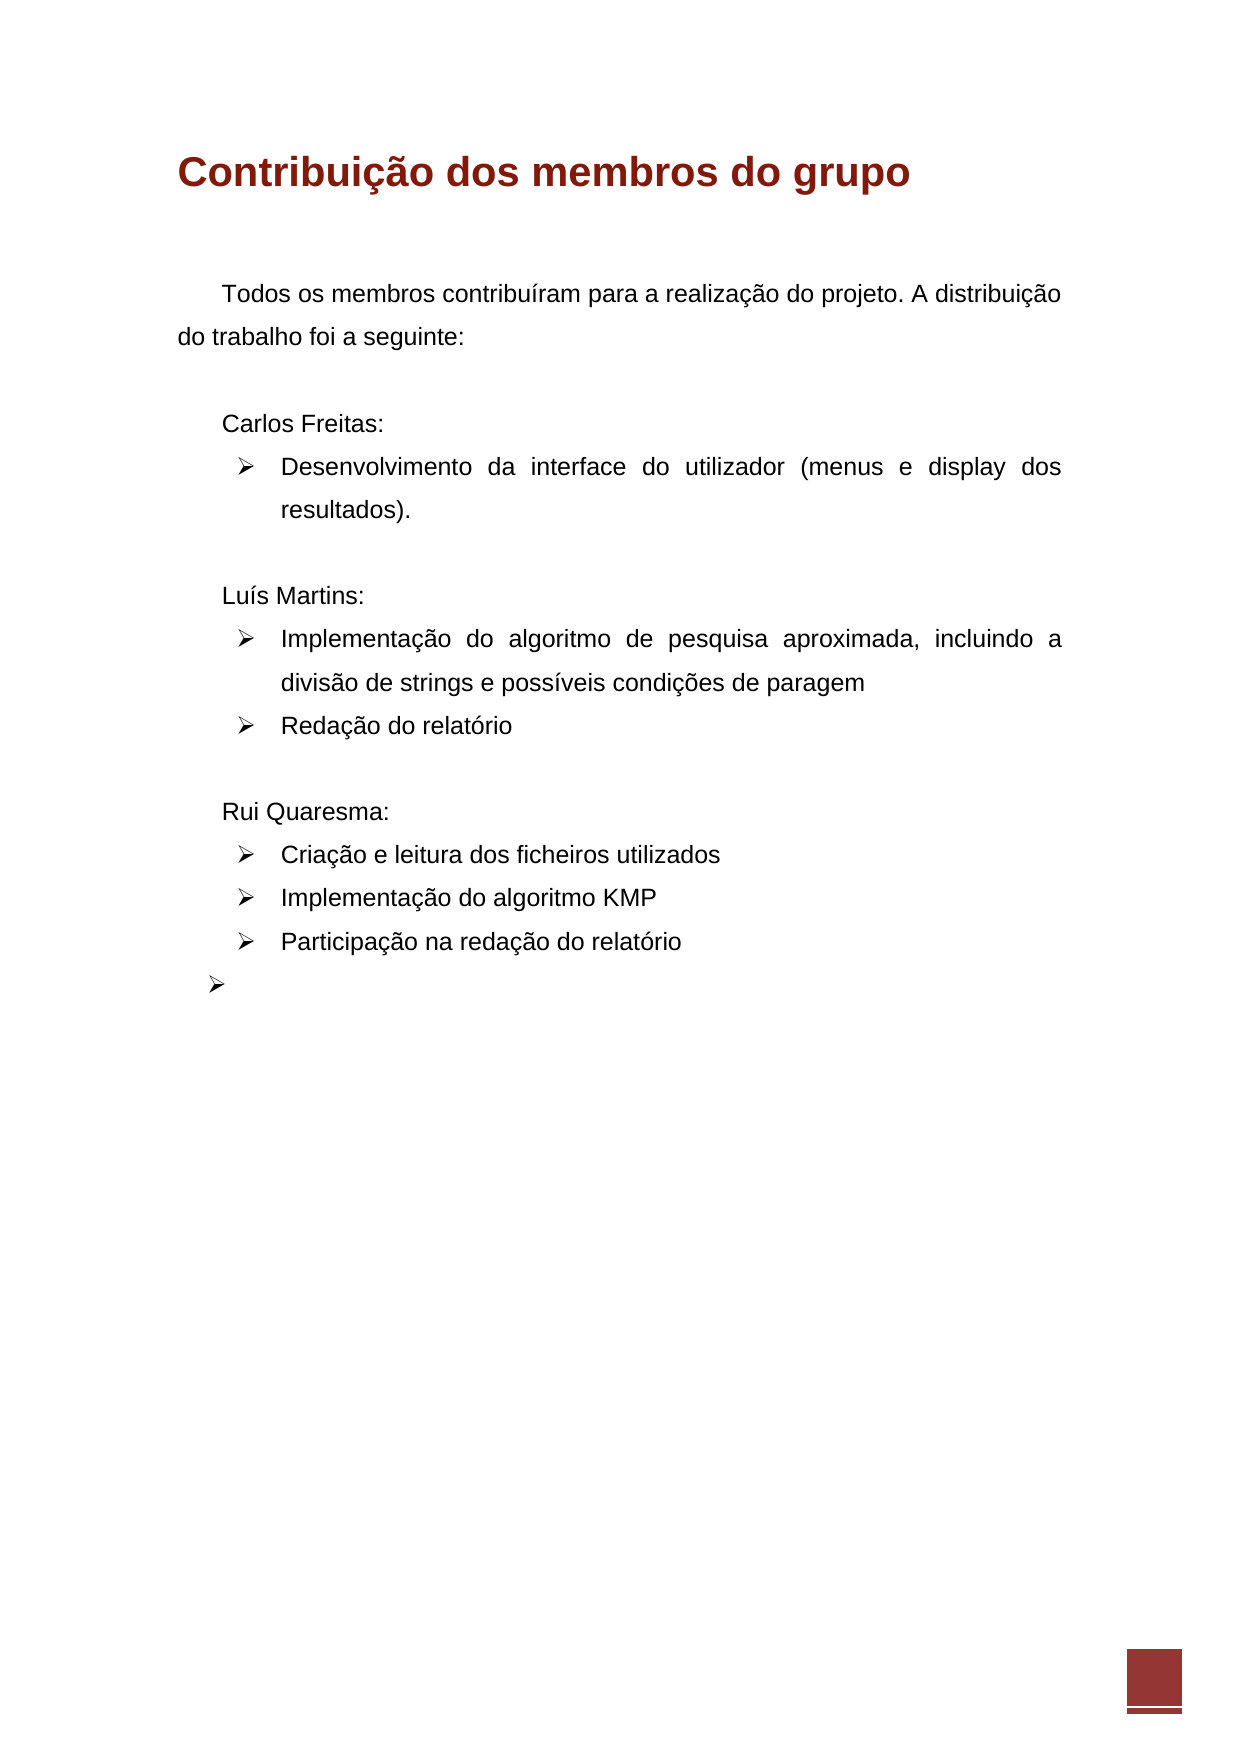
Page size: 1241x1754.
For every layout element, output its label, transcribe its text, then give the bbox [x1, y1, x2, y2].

text Todos os membros contribuíram para a realização do projeto. A distribuição do trabalho foi a seguinte: [177, 279, 1063, 351]
list Redação do relatório [236, 711, 1063, 739]
list Criação e leitura dos ficheiros utilizados [236, 840, 1063, 869]
list Implementação do algoritmo KMP [236, 883, 1063, 912]
text Rui Quaresma: [222, 797, 1063, 826]
list Implementação do algoritmo de pesquisa aproximada, incluindo a divisão de strings e possíveis condições de paragem [236, 624, 1063, 696]
list Desenvolvimento da interface do utilizador (menus e display dos resultados). [236, 452, 1063, 524]
list Participação na redação do relatório [236, 927, 1063, 956]
text Luís Martins: [222, 581, 1063, 610]
text Contribuição dos membros do grupo [177, 148, 1063, 196]
text Carlos Freitas: [222, 409, 1063, 437]
